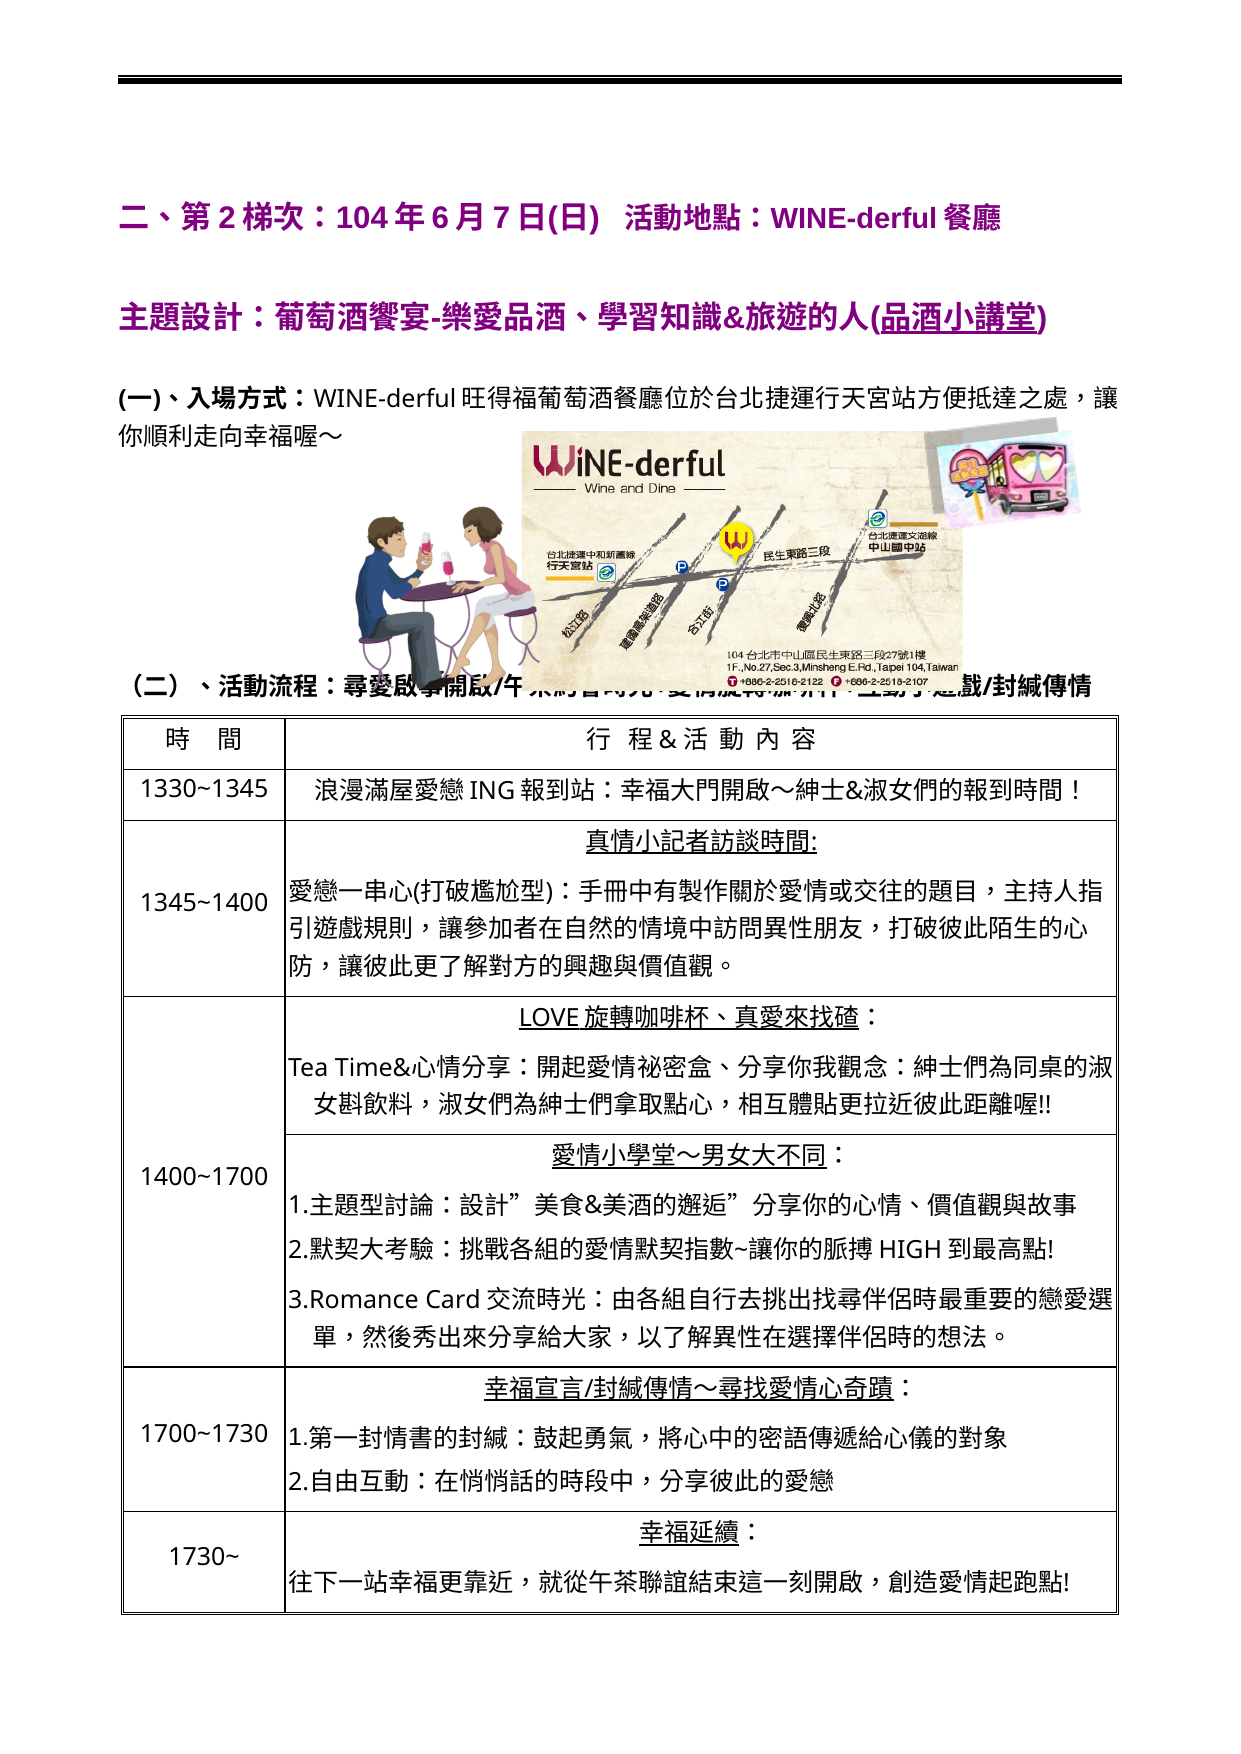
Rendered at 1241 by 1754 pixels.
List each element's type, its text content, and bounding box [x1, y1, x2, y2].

table_cell 真情小記者訪談時間: 愛戀一串心(打破尷尬型)：手冊中有製作關於愛情或交往的題目，主持人指引遊戲規則，讓參加者在自然的情境中訪問異性朋友，打破彼此陌生的心防，讓彼此更了解對方的興趣與價值觀。 [286, 821, 1116, 996]
table_header 時 間 [124, 719, 284, 768]
table_cell 1330~1345 [124, 770, 284, 819]
table_cell 幸福延續： 往下一站幸福更靠近，就從午茶聯誼結束這一刻開啟，創造愛情起跑點! [286, 1512, 1116, 1612]
table_cell 1345~1400 [124, 821, 284, 996]
table_cell LOVE旋轉咖啡杯、真愛來找碴： Tea Time&心情分享：開起愛情祕密盒、分享你我觀念：紳士們為同桌的淑女斟飲料，淑女們為紳士們拿取點心，相互體貼更拉近彼此距離喔!! [286, 997, 1116, 1134]
table_cell 幸福宣言/封緘傳情〜尋找愛情心奇蹟： 1.第一封情書的封緘：鼓起勇氣，將心中的密語傳遞給心儀的對象 2.自由互動：在悄悄話的時段中，分享彼此的愛戀 [286, 1368, 1116, 1511]
table_cell 1730~ [124, 1512, 284, 1612]
table_cell 愛情小學堂～男女大不同： 1.主題型討論：設計”美食&美酒的邂逅”分享你的心情、價值觀與故事 2.默契大考驗：挑戰各組的愛情默契指數~讓你的脈搏HIGH到最高點! 3.Romance Card交流時光：由各組自行去挑出找尋伴侶時最重要的戀愛選單，然後秀出來分享給大家，以了解異性在選擇伴侶時的想法。 [286, 1135, 1116, 1366]
table_cell 1700~1730 [124, 1368, 284, 1511]
picture [341, 430, 1082, 703]
subtitle 二、第2梯次：104年6月7日(日) 活動地點：WINE-derful餐廳 [118, 178, 1122, 253]
table_cell 浪漫滿屋愛戀ING報到站：幸福大門開啟〜紳士&淑女們的報到時間！ [286, 770, 1116, 819]
table_cell 1400~1700 [124, 997, 284, 1366]
text （二）、活動流程：尋愛啟事開啟/午茶約會時光+愛情旋轉咖啡杯+互動小遊戲/封緘傳情 [382, 665, 1122, 703]
subtitle 主題設計：葡萄酒饗宴-樂愛品酒、學習知識&旅遊的人(品酒小講堂) [118, 278, 1122, 353]
text (一)、入場方式：WINE-derful旺得福葡萄酒餐廳位於台北捷運行天宮站方便抵達之處，讓你順利走向幸福喔～ [118, 378, 1122, 453]
text （二）、活動流程：尋愛啟事開啟/午茶約會時光+愛情旋轉咖啡杯+互動小遊戲/封緘傳情 [118, 665, 366, 703]
table_header 行 程 & 活 動 內 容 [286, 719, 1116, 768]
